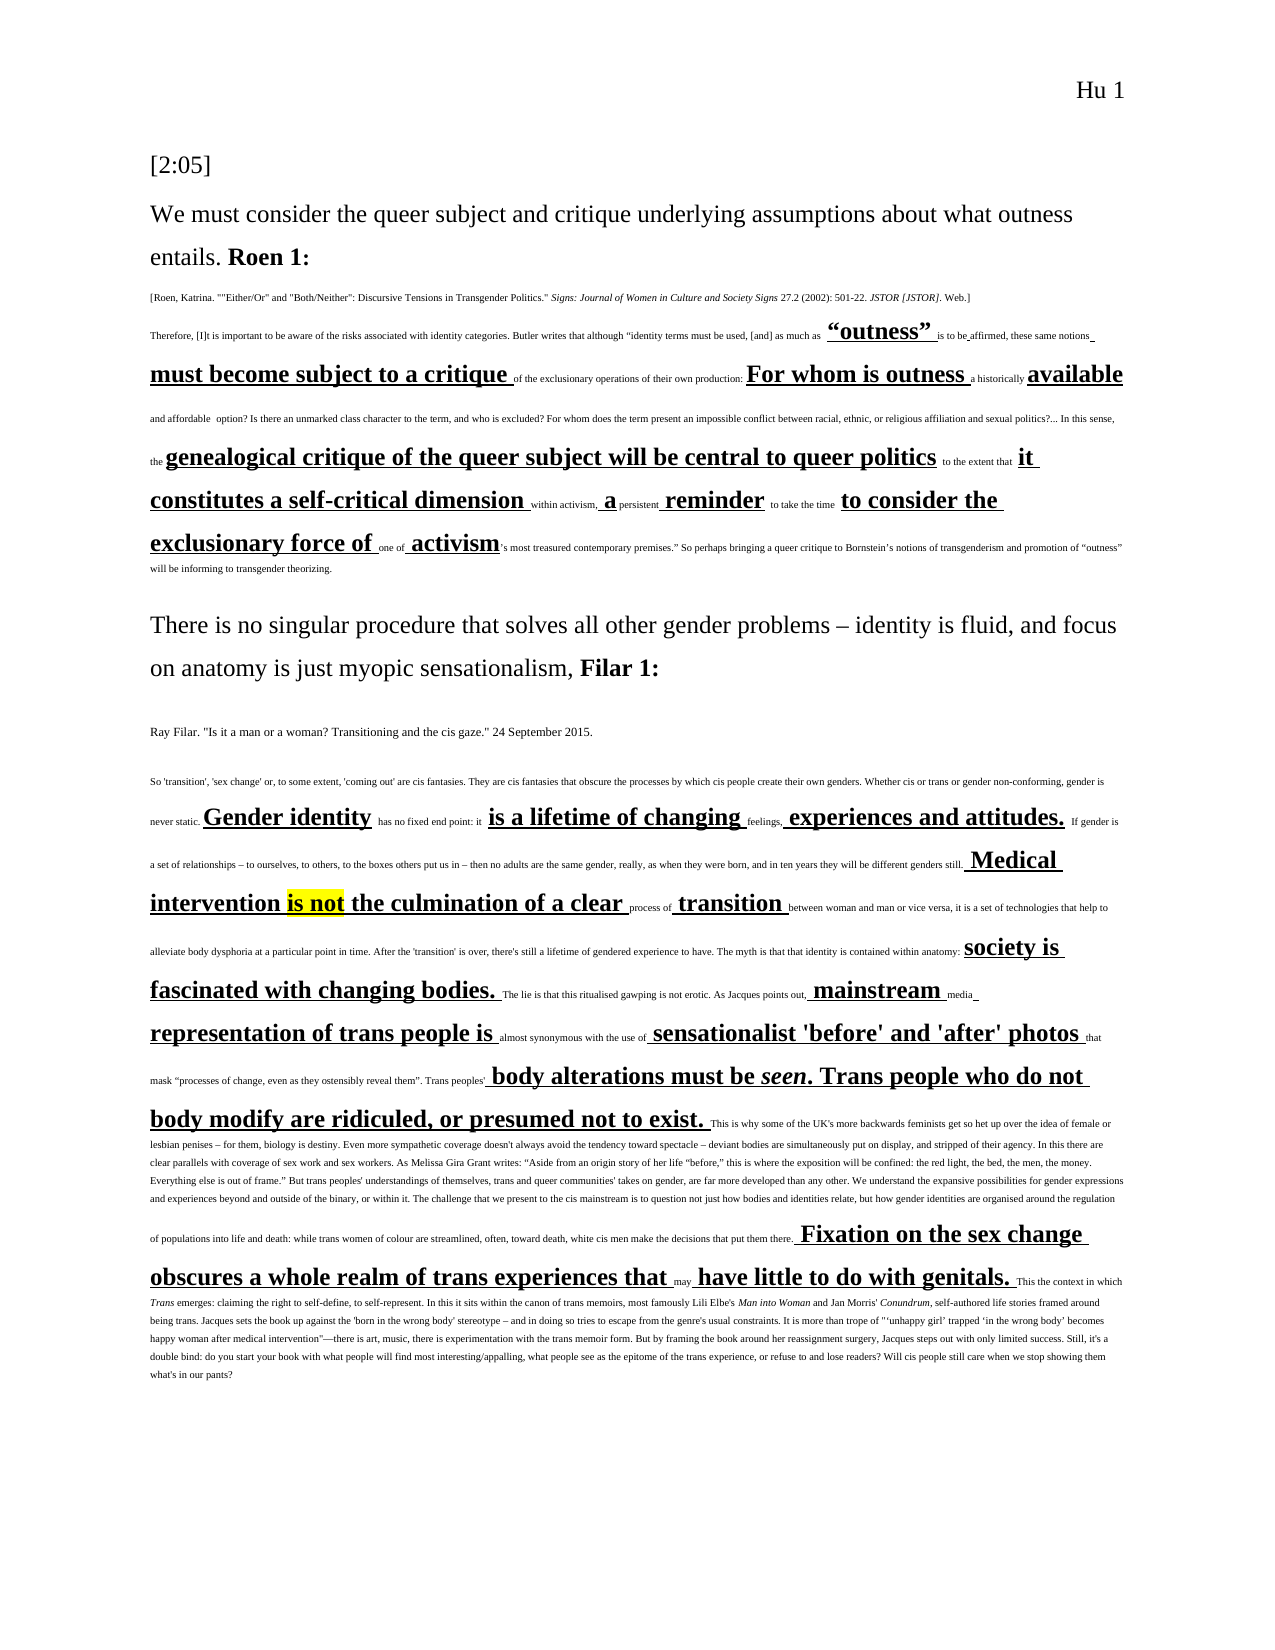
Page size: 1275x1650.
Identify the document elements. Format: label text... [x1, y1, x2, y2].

text Ray Filar. "Is it a man or a woman? Transitioning and the cis gaze." 24 September 2015. [150, 725, 1125, 739]
text We must consider the queer subject and critique underlying assumptions about what outness entails. Roen 1: [150, 199, 1125, 271]
text So 'transition', 'sex change' or, to some extent, 'coming out' are cis fantasies. They are cis fantasies that obscure the processes by which cis people create their own genders. Whether cis or trans or gender non-conforming, gender is never static. Gender identity has no fixed end point: it is a lifetime of changing feelings, experiences and attitudes. If gender is a set of relationships – to ourselves, to others, to the boxes others put us in – then no adults are the same gender, really, as when they were born, and in ten years they will be different genders still. Medical intervention is not the culmination of a clear process of transition between woman and man or vice versa, it is a set of technologies that help to alleviate body dysphoria at a particular point in time. After the 'transition' is over, there's still a lifetime of gendered experience to have. The myth is that that identity is contained within anatomy: society is fascinated with changing bodies. The lie is that this ritualised gawping is not erotic. As Jacques points out, mainstream media representation of trans people is almost synonymous with the use of sensationalist 'before' and 'after' photos that mask “processes of change, even as they ostensibly reveal them”. Trans peoples' body alterations must be seen. Trans people who do not body modify are ridiculed, or presumed not to exist. This is why some of the UK's more backwards feminists get so het up over the idea of female or lesbian penises – for them, biology is destiny. Even more sympathetic coverage doesn't always avoid the tendency toward spectacle – deviant bodies are simultaneously put on display, and stripped of their agency. In this there are clear parallels with coverage of sex work and sex workers. As Melissa Gira Grant writes: “Aside from an origin story of her life “before,” this is where the exposition will be confined: the red light, the bed, the men, the money. Everything else is out of frame.” But trans peoples' understandings of themselves, trans and queer communities' takes on gender, are far more developed than any other. We understand the expansive possibilities for gender expressions and experiences beyond and outside of the binary, or within it. The challenge that we present to the cis mainstream is to question not just how bodies and identities relate, but how gender identities are organised around the regulation of populations into life and death: while trans women of colour are streamlined, often, toward death, white cis men make the decisions that put them there. Fixation on the sex change obscures a whole realm of trans experiences that may have little to do with genitals. This the context in which Trans emerges: claiming the right to self-define, to self-represent. In this it sits within the canon of trans memoirs, most famously Lili Elbe's Man into Woman and Jan Morris' Conundrum, self-authored life stories framed around being trans. Jacques sets the book up against the 'born in the wrong body' stereotype – and in doing so tries to escape from the genre's usual constraints. It is more than trope of "‘unhappy girl’ trapped ‘in the wrong body’ becomes happy woman after medical intervention"—there is art, music, there is experimentation with the trans memoir form. But by framing the book around her reassignment surgery, Jacques steps out with only limited success. Still, it's a double bind: do you start your book with what people will find most interesting/appalling, what people see as the epitome of the trans experience, or refuse to and lose readers? Will cis people still care when we stop showing them what's in our pants? [150, 776, 1125, 1380]
text [2:05] [150, 150, 1125, 179]
text There is no singular procedure that solves all other gender problems – identity is fluid, and focus on anatomy is just myopic sensationalism, Filar 1: [150, 610, 1125, 682]
text Therefore, [I]t is important to be aware of the risks associated with identity categories. Butler writes that although “identity terms must be used, [and] as much as “outness” is to be affirmed, these same notions must become subject to a critique of the exclusionary operations of their own production: For whom is outness a historically available and affordable option? Is there an unmarked class character to the term, and who is excluded? For whom does the term present an impossible conflict between racial, ethnic, or religious affiliation and sexual politics?... In this sense, the genealogical critique of the queer subject will be central to queer politics to the extent that it constitutes a self-critical dimension within activism, a persistent reminder to take the time to consider the exclusionary force of one of activism’s most treasured contemporary premises.” So perhaps bringing a queer critique to Bornstein’s notions of transgenderism and promotion of “outness” will be informing to transgender theorizing. [150, 316, 1125, 575]
